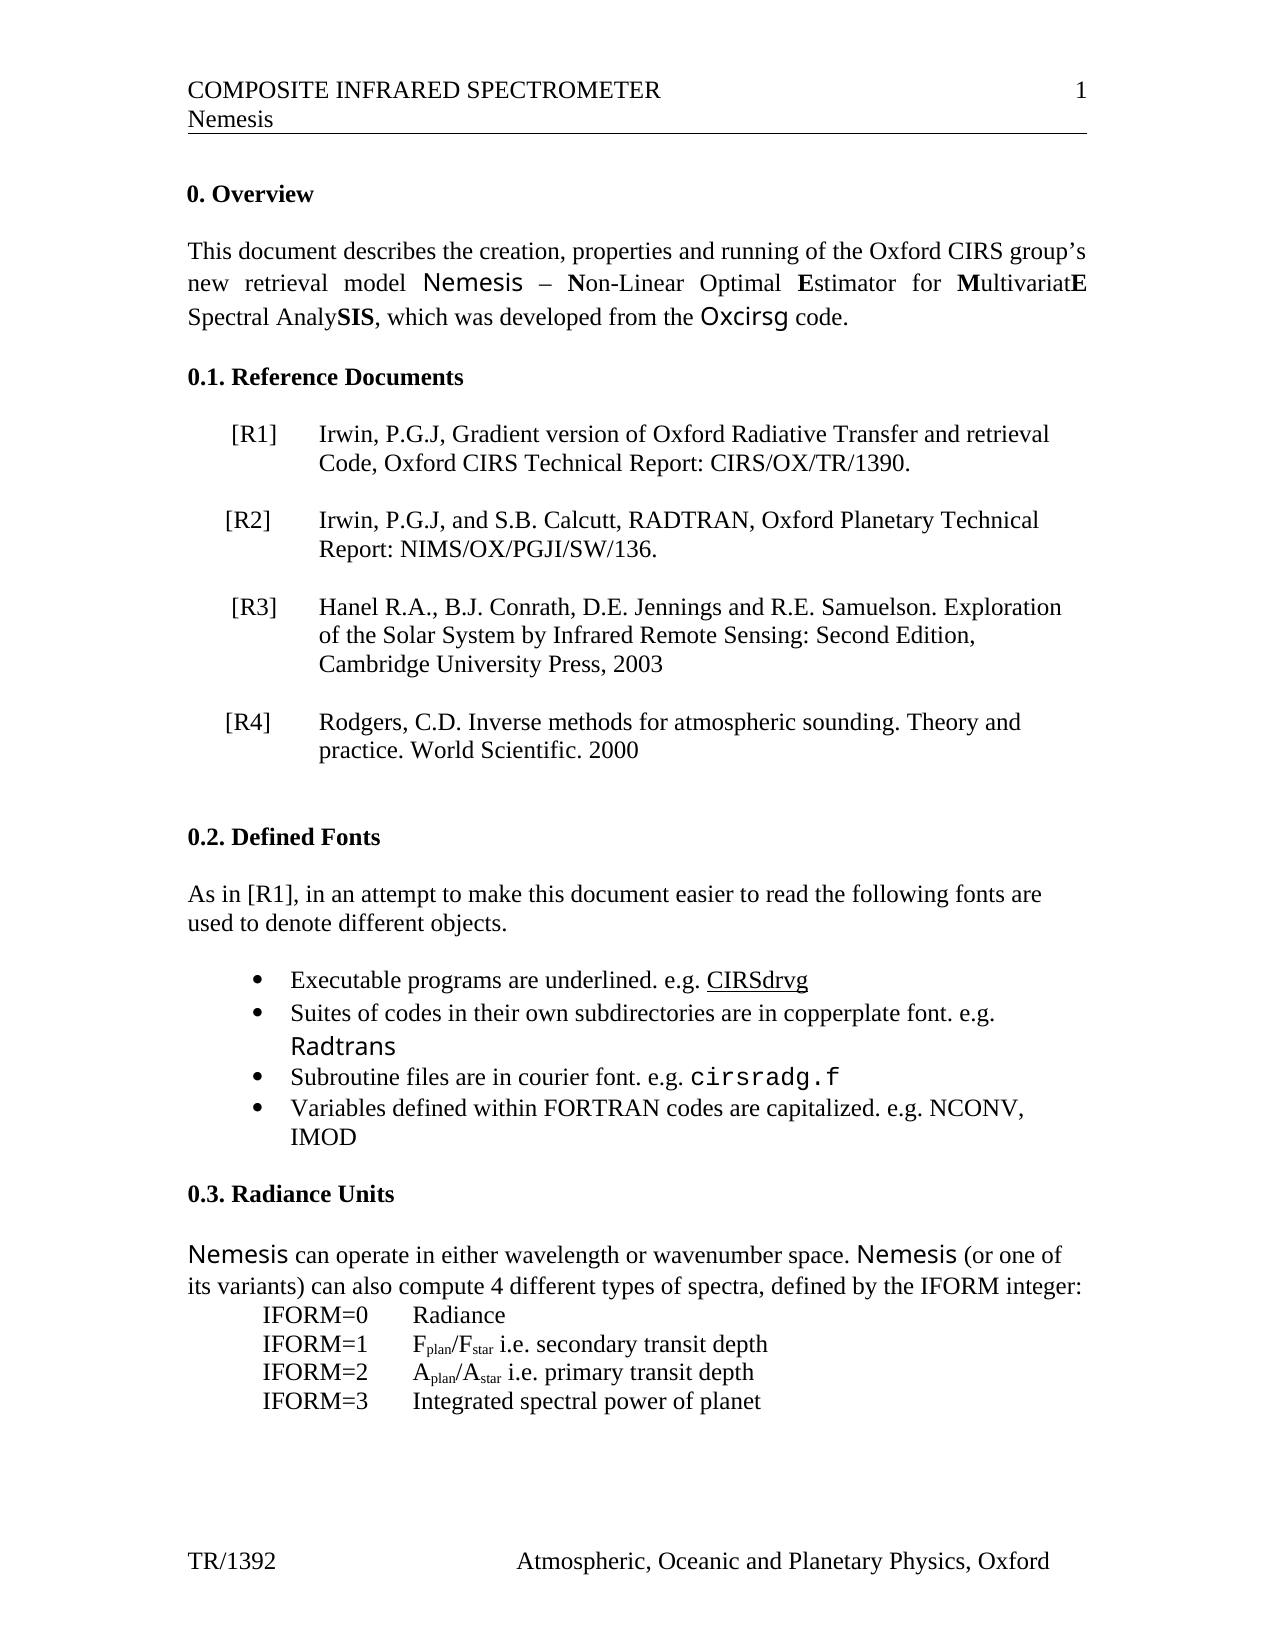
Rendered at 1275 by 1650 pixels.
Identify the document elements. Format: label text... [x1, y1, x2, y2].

text As in [R1], in an attempt to make this document easier to read the following fonts are used to denote different objects. [187, 879, 1087, 937]
text IFORM=2 Aplan/Astar i.e. primary transit depth [187, 1357, 1087, 1386]
text 0.1. Reference Documents [187, 362, 1087, 391]
list Suites of codes in their own subdirectories are in copperplate font. e.g. Radtrans [253, 994, 1087, 1062]
text Nemesis can operate in either wavelength or wavenumber space. Nemesis (or one of its variants) can also compute 4 different types of spectra, defined by the IFORM integer: [187, 1237, 1087, 1300]
text 0. Overview [186, 179, 1087, 207]
text This document describes the creation, properties and running of the Oxford CIRS group’s new retrieval model Nemesis – Non-Linear Optimal Estimator for MultivariatE Spectral AnalySIS, which was developed from the Oxcirsg code. [187, 236, 1087, 333]
text 0.2. Defined Fonts [187, 822, 1087, 851]
text IFORM=1 Fplan/Fstar i.e. secondary transit depth [187, 1329, 1087, 1357]
text [R4] Rodgers, C.D. Inverse methods for atmospheric sounding. Theory and practice. World Scientific. 2000 [225, 707, 1087, 764]
text [R2] Irwin, P.G.J, and S.B. Calcutt, RADTRAN, Oxford Planetary Technical Report: NIMS/OX/PGJI/SW/136. [225, 506, 1087, 563]
list Variables defined within FORTRAN codes are capitalized. e.g. NCONV, IMOD [253, 1093, 1087, 1151]
text IFORM=0 Radiance [187, 1300, 1087, 1329]
text [R3] Hanel R.A., B.J. Conrath, D.E. Jennings and R.E. Samuelson. Exploration of the Solar System by Infrared Remote Sensing: Second Edition, Cambridge University Press, 2003 [225, 592, 1087, 678]
list Executable programs are underlined. e.g. CIRSdrvg [253, 966, 1087, 994]
list Subroutine files are in courier font. e.g. cirsradg.f [253, 1062, 1087, 1093]
text IFORM=3 Integrated spectral power of planet [187, 1386, 1087, 1415]
text [R1] Irwin, P.G.J, Gradient version of Oxford Radiative Transfer and retrieval Code, Oxford CIRS Technical Report: CIRS/OX/TR/1390. [225, 419, 1087, 477]
text 0.3. Radiance Units [187, 1179, 1087, 1208]
